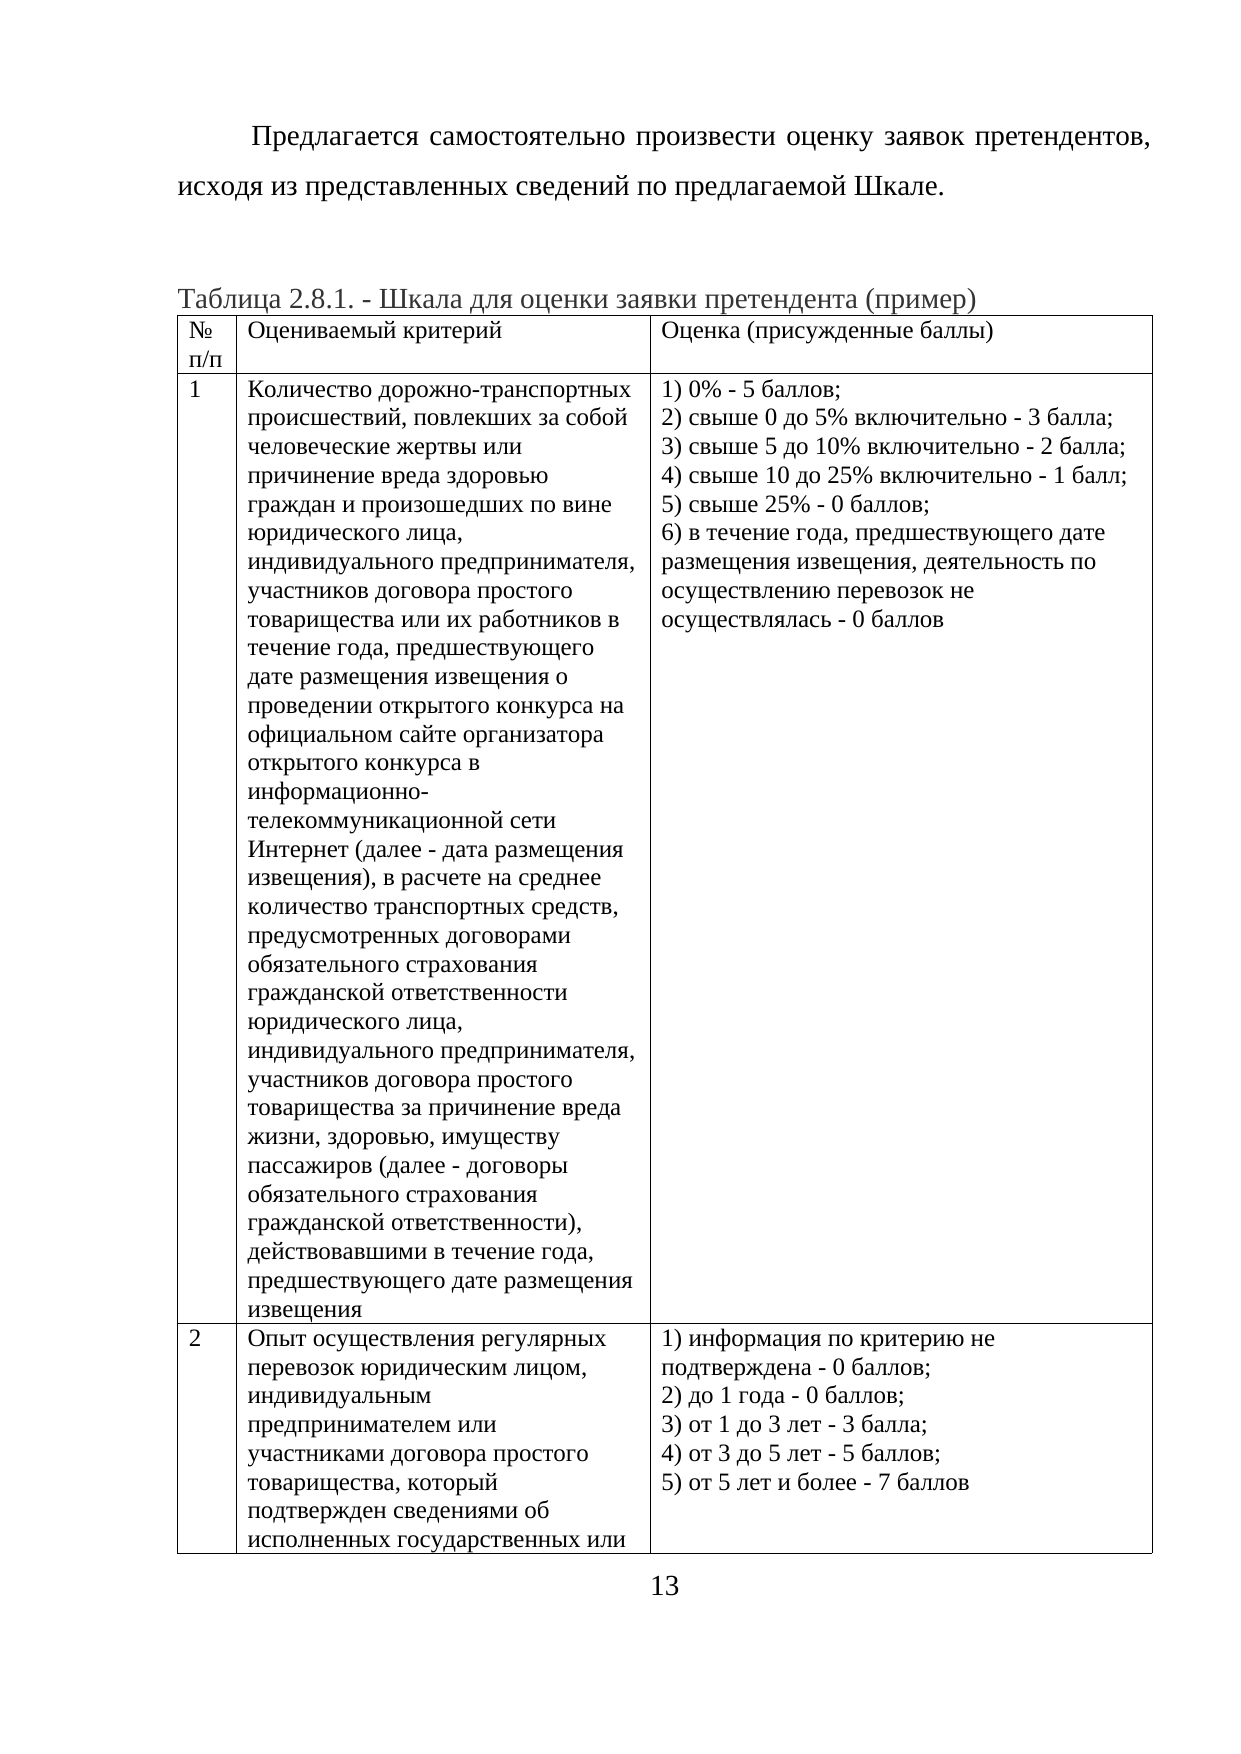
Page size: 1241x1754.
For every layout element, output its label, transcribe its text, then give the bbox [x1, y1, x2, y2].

table_cell 1) 0% - 5 баллов; 2) свыше 0 до 5% включительно - 3 балла; 3) свыше 5 до 10% включительно - 2 балла; 4) свыше 10 до 25% включительно - 1 балл; 5) свыше 25% - 0 баллов; 6) в течение года, предшествующего дате размещения извещения, деятельность по осуществлению перевозок не осуществлялась - 0 баллов [651, 374, 1152, 1322]
table_header № п/п [178, 316, 236, 373]
text Таблица 2.8.1. - Шкала для оценки заявки претендента (пример) [177, 282, 1152, 315]
table_cell 1 [178, 374, 236, 1322]
table_cell 2 [178, 1324, 236, 1553]
table_header Оцениваемый критерий [237, 316, 650, 373]
text Предлагается самостоятельно произвести оценку заявок претендентов, исходя из представленных сведений по предлагаемой Шкале. [177, 118, 1152, 202]
table_cell Количество дорожно-транспортных происшествий, повлекших за собой человеческие жертвы или причинение вреда здоровью граждан и произошедших по вине юридического лица, индивидуального предпринимателя, участников договора простого товарищества или их работников в течение года, предшествующего дате размещения извещения о проведении открытого конкурса на официальном сайте организатора открытого конкурса в информационно-телекоммуникационной сети Интернет (далее - дата размещения извещения), в расчете на среднее количество транспортных средств, предусмотренных договорами обязательного страхования гражданской ответственности юридического лица, индивидуального предпринимателя, участников договора простого товарищества за причинение вреда жизни, здоровью, имуществу пассажиров (далее - договоры обязательного страхования гражданской ответственности), действовавшими в течение года, предшествующего дате размещения извещения [237, 374, 650, 1322]
table_header Оценка (присужденные баллы) [651, 316, 1152, 373]
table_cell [237, 1324, 650, 1553]
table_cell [651, 1324, 1152, 1553]
